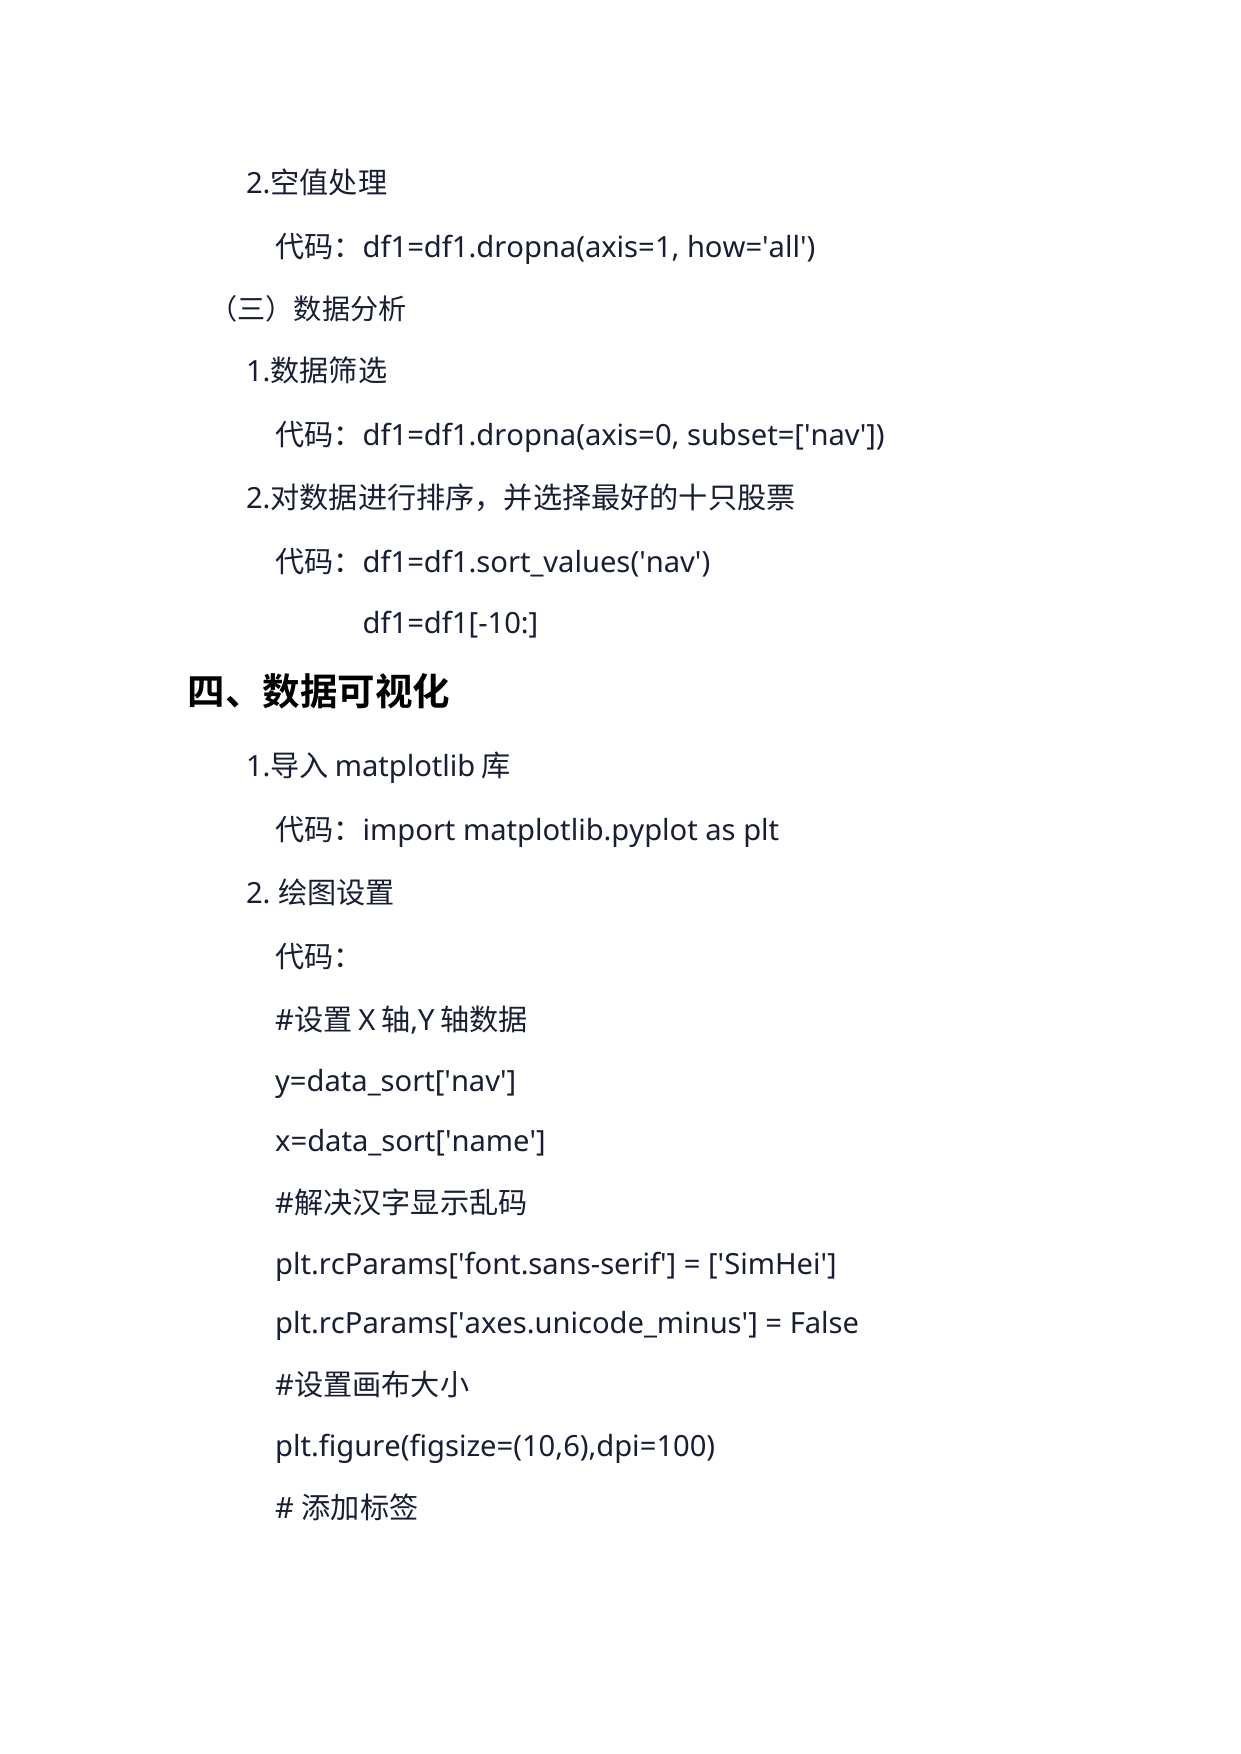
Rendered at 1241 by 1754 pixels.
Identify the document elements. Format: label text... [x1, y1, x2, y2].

text 代码：df1=df1.sort_values('nav') [246, 538, 1053, 581]
text 2.对数据进行排序，并选择最好的十只股票 [246, 475, 1053, 517]
text plt.figure(figsize=(10,6),dpi=100) [246, 1426, 1053, 1465]
text #解决汉字显示乱码 [246, 1179, 1053, 1222]
text 1.导入matplotlib库 [246, 743, 1053, 785]
text #设置X轴,Y轴数据 [246, 997, 1053, 1039]
text 2.空值处理 [246, 160, 1053, 202]
text 代码：df1=df1.dropna(axis=0, subset=['nav']) [246, 411, 1053, 454]
text #设置画布大小 [246, 1362, 1053, 1404]
text plt.rcParams['axes.unicode_minus'] = False [246, 1302, 1053, 1342]
text 2. 绘图设置 [246, 870, 1053, 912]
text x=data_sort['name'] [246, 1120, 1053, 1160]
text df1=df1[-10:] [246, 602, 1053, 642]
text # 添加标签 [246, 1485, 1053, 1527]
text 1.数据筛选 [246, 348, 1053, 390]
text （三）数据分析 [187, 287, 1053, 328]
text y=data_sort['nav'] [246, 1061, 1053, 1100]
text 代码：import matplotlib.pyplot as plt [246, 806, 1053, 849]
subtitle 四、数据可视化 [187, 662, 1053, 716]
text 代码：df1=df1.dropna(axis=1, how='all') [275, 223, 1053, 266]
text plt.rcParams['font.sans-serif'] = ['SimHei'] [246, 1243, 1053, 1283]
text 代码： [246, 933, 1053, 976]
